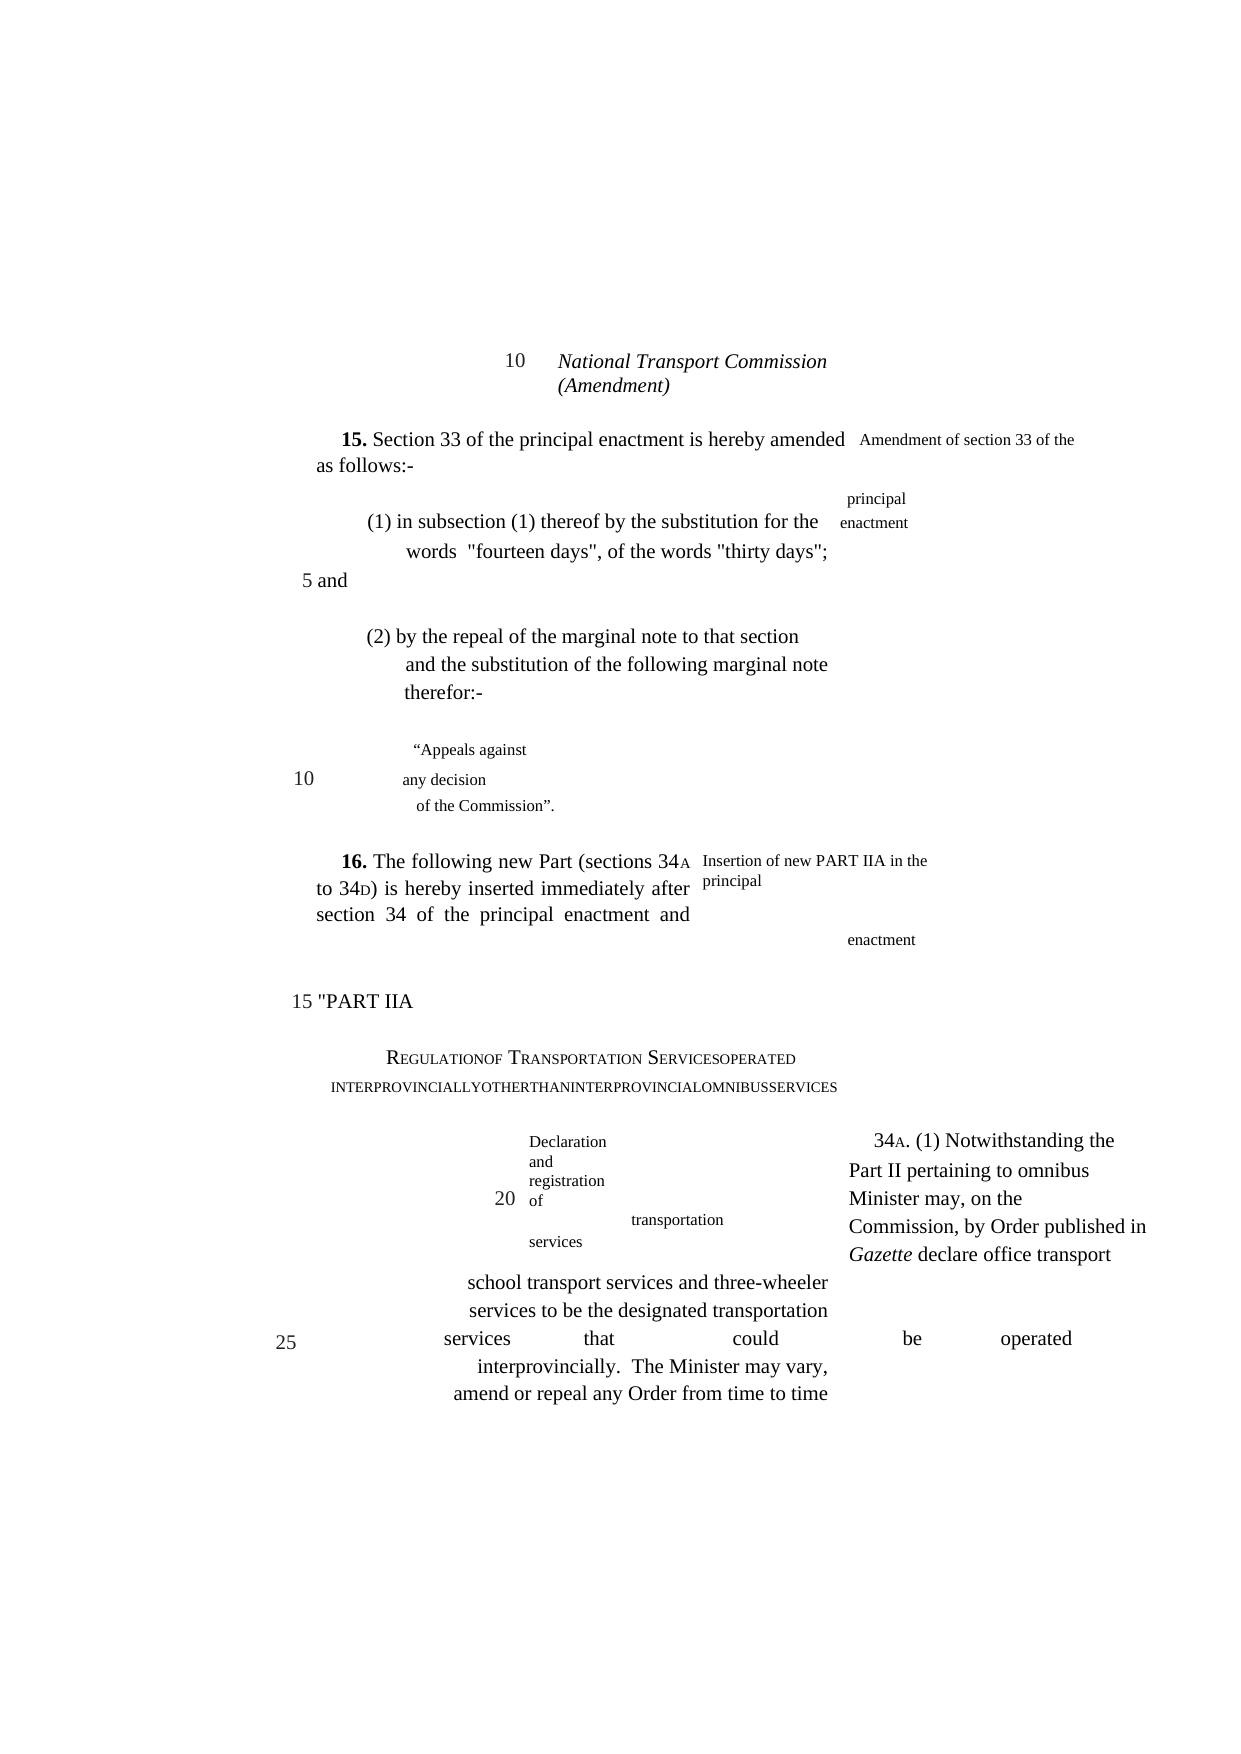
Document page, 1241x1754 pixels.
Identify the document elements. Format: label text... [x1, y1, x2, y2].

table_cell registration [521, 1171, 834, 1190]
table_cell services [521, 1229, 834, 1268]
text 15 "PART IIA [291, 990, 1090, 1013]
table_header 16. The following new Part (sections 34A to 34D) is hereby inserted immediately after section 34 of the principal enactment and shall have effect as PART IIA of that enactment: - [226, 843, 696, 930]
text school transport services and three-wheeler [150, 1271, 828, 1294]
text 10 any decision [293, 767, 1090, 791]
table_cell Minister may, on the recommendation of the [834, 1184, 1147, 1210]
table_cell Commission, by Order published in the [834, 1210, 1147, 1240]
text interprovincially. The Minister may vary, [150, 1354, 828, 1378]
text services to be the designated transportation [150, 1299, 828, 1323]
table_cell Gazette declare office transport services, [834, 1240, 1147, 1268]
table_cell Part II pertaining to omnibus services, the [834, 1152, 1147, 1183]
table_header Declaration [521, 1124, 834, 1152]
table_header be [834, 1325, 990, 1354]
text enactment [150, 931, 916, 950]
table_cell 15. Section 33 of the principal enactment is hereby amended as follows:- [226, 398, 853, 489]
text REGULATIONOF TRANSPORTATION SERVICESOPERATED [381, 1046, 1090, 1069]
table_header 20 [208, 1124, 521, 1268]
text “Appeals against [150, 741, 526, 759]
table_header Amendment of section 33 of the [853, 345, 1166, 489]
text words "fourteen days", of the words "thirty days"; [150, 539, 828, 563]
table_header National Transport Commission (Amendment) [540, 345, 853, 398]
text of the Commission”. [150, 797, 554, 816]
text amend or repeal any Order from time to time [150, 1381, 828, 1405]
table_header Insertion of new PART IIA in the principal [696, 843, 1166, 930]
table_header that [521, 1325, 677, 1354]
table_cell and [521, 1152, 834, 1171]
text (1) in subsection (1) thereof by the substitution for the enactment [362, 509, 1090, 533]
table_header 10 [226, 345, 539, 398]
text INTERPROVINCIALLYOTHERTHANINTERPROVINCIALOMNIBUSSERVICES [331, 1080, 1090, 1096]
table_cell of [521, 1190, 834, 1210]
table_header could [677, 1325, 834, 1354]
text and the substitution of the following marginal note [150, 652, 828, 676]
table_header 25 [208, 1325, 364, 1354]
table_header operated [990, 1325, 1147, 1354]
text therefor:- [150, 680, 483, 704]
table_header services [364, 1325, 521, 1354]
table_header 34A. (1) Notwithstanding the operation of [834, 1124, 1147, 1152]
text 5 and [302, 568, 1090, 592]
text (2) by the repeal of the marginal note to that section [366, 624, 1090, 648]
text principal [150, 489, 906, 508]
table_cell transportation [521, 1210, 834, 1229]
